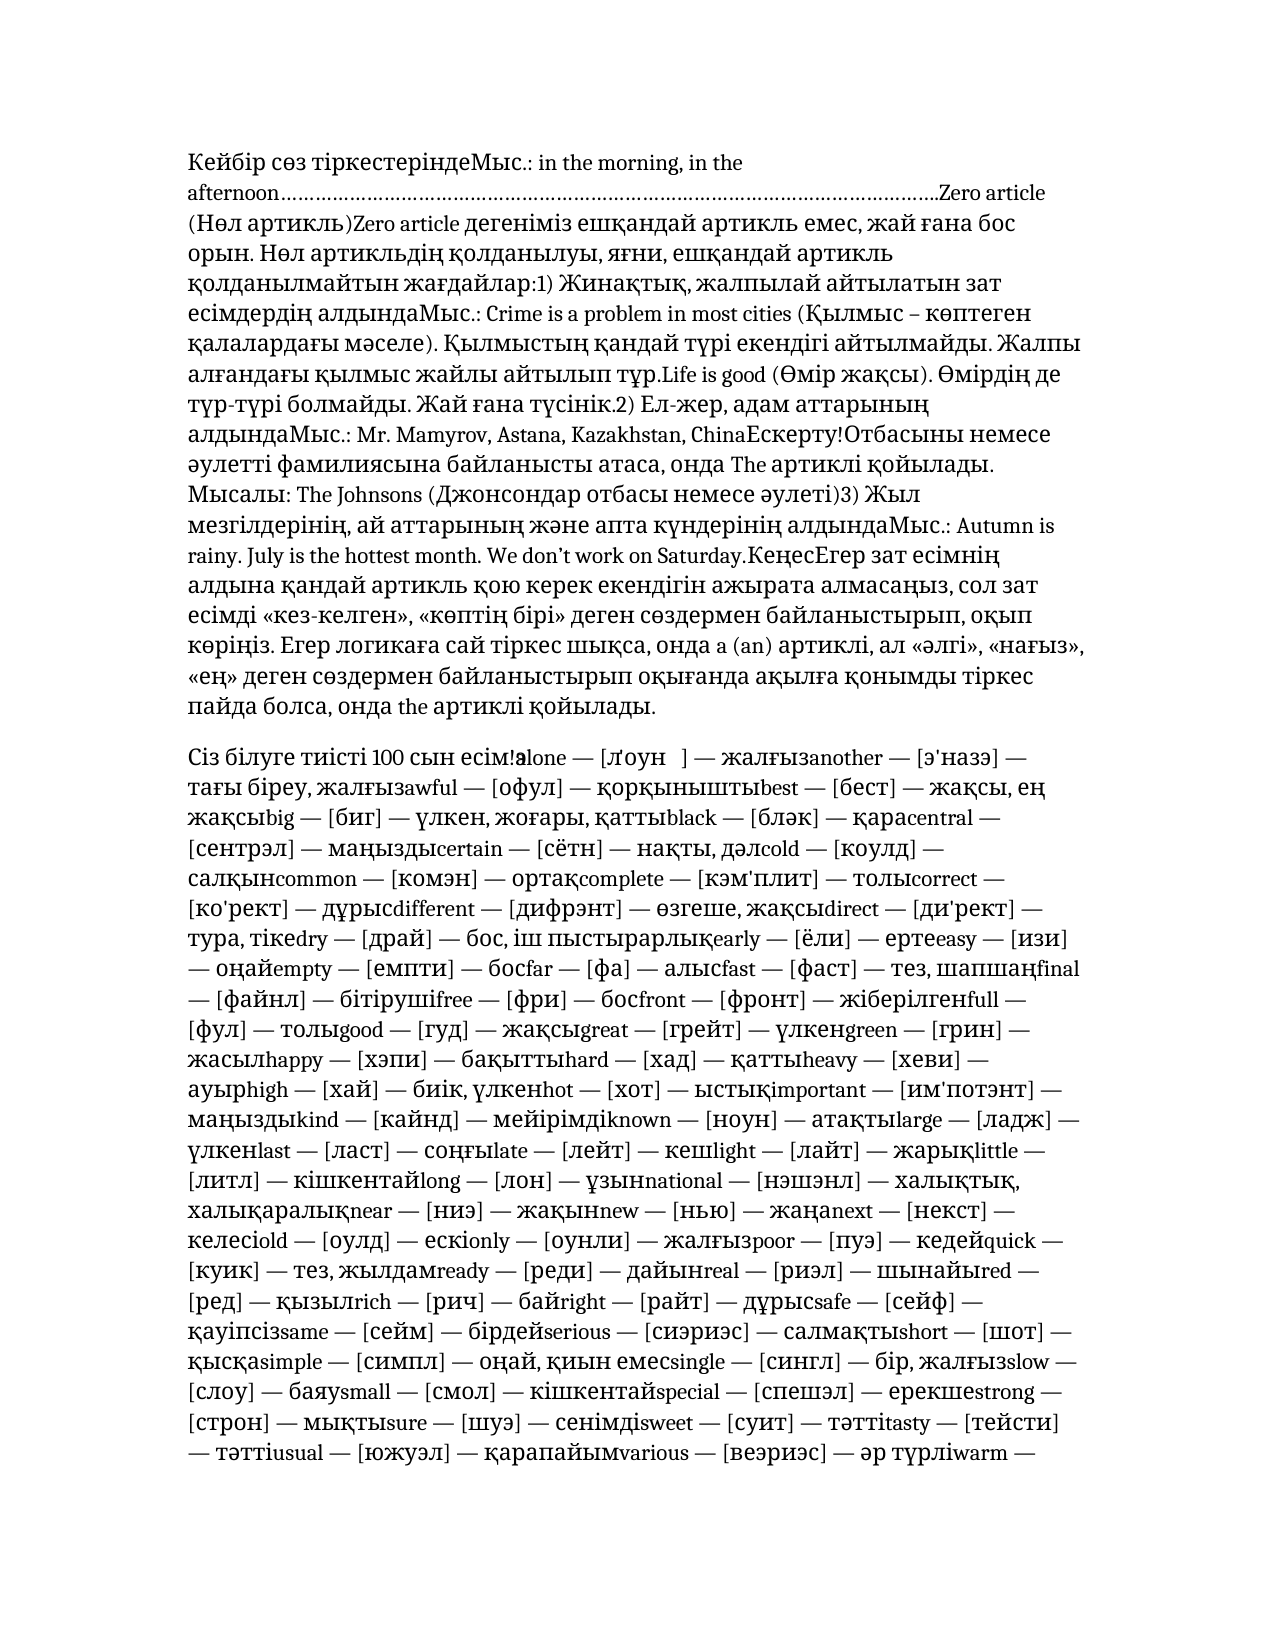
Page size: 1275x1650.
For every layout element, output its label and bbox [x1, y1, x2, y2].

text [187, 745, 1087, 1466]
text [187, 150, 1087, 720]
